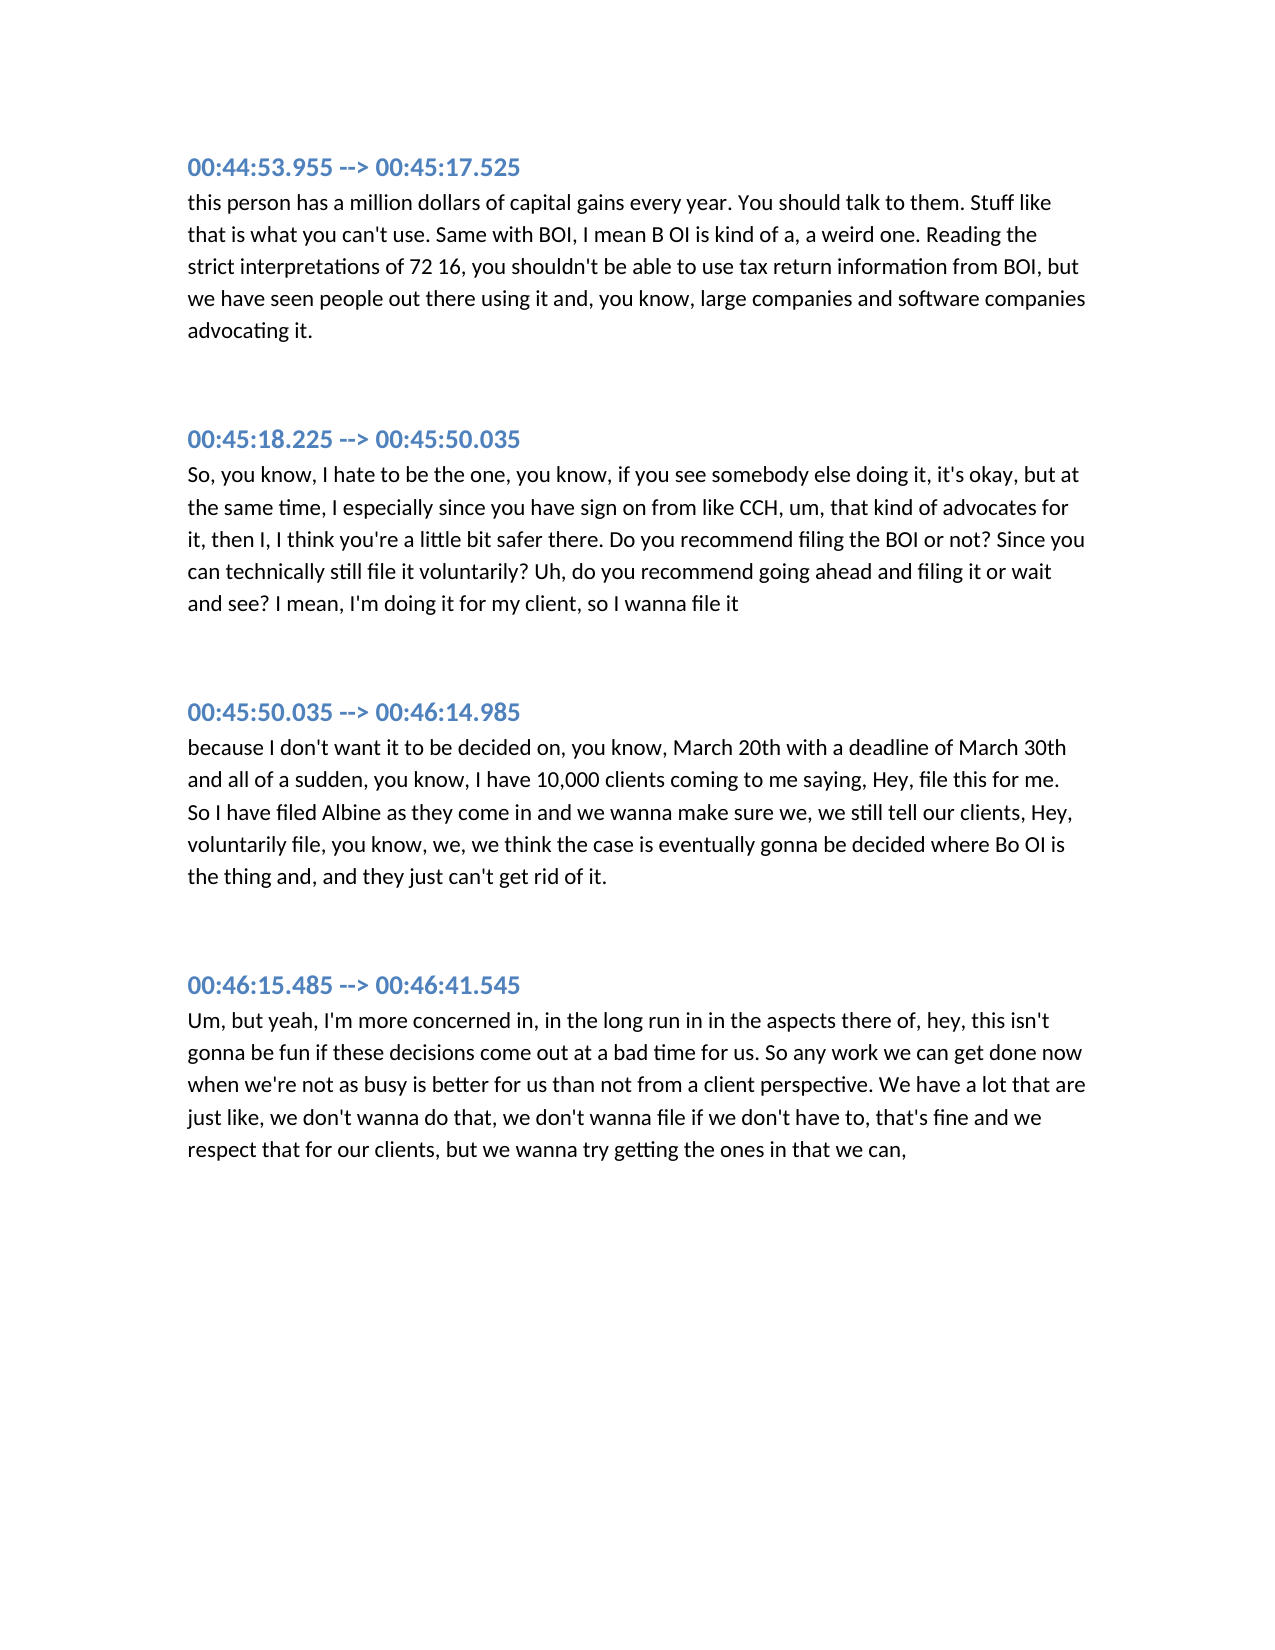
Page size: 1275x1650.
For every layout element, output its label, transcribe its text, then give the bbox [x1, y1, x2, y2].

text Um, but yeah, I'm more concerned in, in the long run in in the aspects there of, hey, this isn't gonna be fun if these decisions come out at a bad time for us. So any work we can get done now when we're not as busy is better for us than not from a client perspective. We have a lot that are just like, we don't wanna do that, we don't wanna file if we don't have to, that's fine and we respect that for our clients, but we wanna try getting the ones in that we can, [187, 1006, 1087, 1163]
subtitle 00:44:53.955 --> 00:45:17.525 [187, 150, 1087, 183]
subtitle 00:46:15.485 --> 00:46:41.545 [187, 968, 1087, 1001]
text this person has a million dollars of capital gains every year. You should talk to them. Stuff like that is what you can't use. Same with BOI, I mean B OI is kind of a, a weird one. Reading the strict interpretations of 72 16, you shouldn't be able to use tax return information from BOI, but we have seen people out there using it and, you know, large companies and software companies advocating it. [187, 188, 1087, 345]
text So, you know, I hate to be the one, you know, if you see somebody else doing it, it's okay, but at the same time, I especially since you have sign on from like CCH, um, that kind of advocates for it, then I, I think you're a little bit safer there. Do you recommend filing the BOI or not? Since you can technically still file it voluntarily? Uh, do you recommend going ahead and filing it or wait and see? I mean, I'm doing it for my client, so I wanna file it [187, 461, 1087, 617]
text because I don't want it to be decided on, you know, March 20th with a deadline of March 30th and all of a sudden, you know, I have 10,000 clients coming to me saying, Hey, file this for me. So I have filed Albine as they come in and we wanna make sure we, we still tell our clients, Hey, voluntarily file, you know, we, we think the case is eventually gonna be decided where Bo OI is the thing and, and they just can't get rid of it. [187, 733, 1087, 890]
subtitle 00:45:50.035 --> 00:46:14.985 [187, 695, 1087, 728]
subtitle 00:45:18.225 --> 00:45:50.035 [187, 423, 1087, 456]
